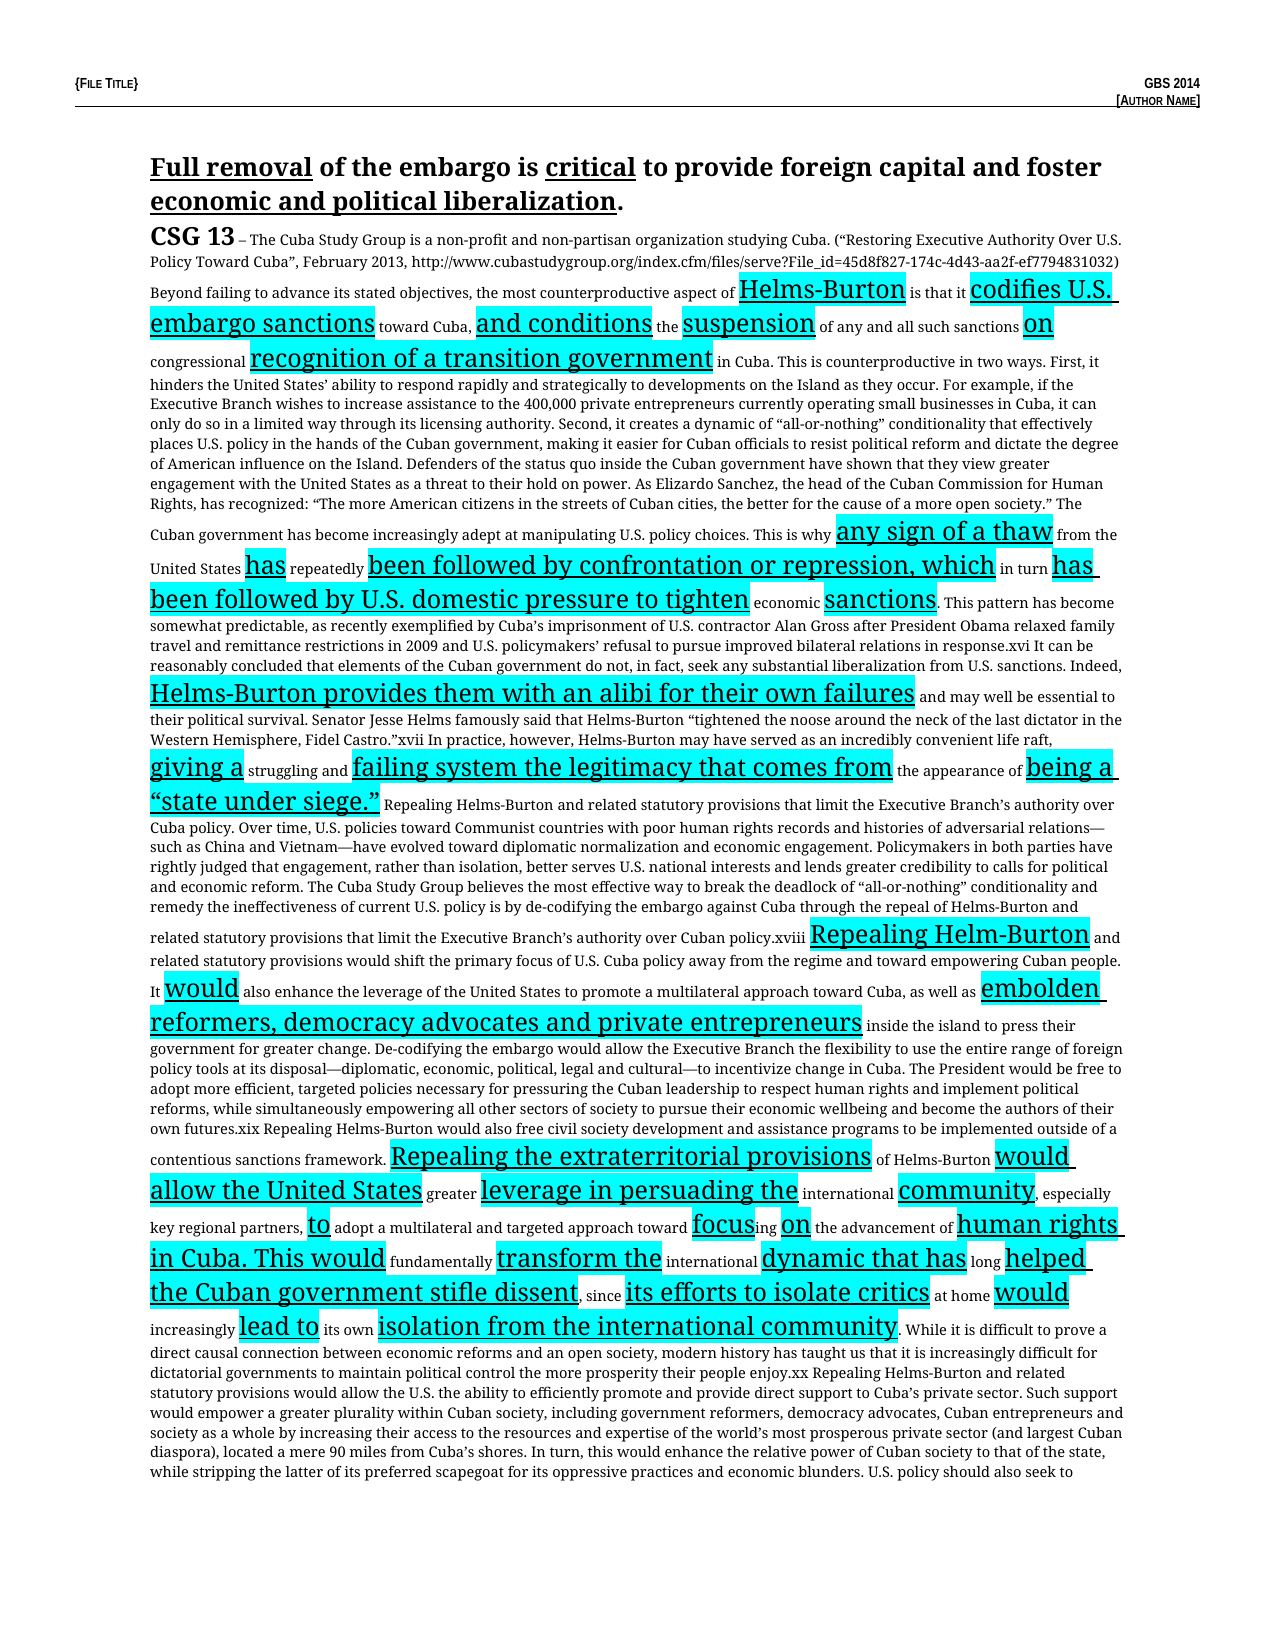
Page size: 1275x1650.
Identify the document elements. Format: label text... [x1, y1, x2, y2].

subtitle Full removal of the embargo is critical to provide foreign capital and foster economic and political liberalization. [150, 150, 1125, 218]
text CSG 13 – The Cuba Study Group is a non-profit and non-partisan organization studying Cuba. (“Restoring Executive Authority Over U.S. Policy Toward Cuba”, February 2013, http://www.cubastudygroup.org/index.cfm/files/serve?File_id=45d8f827-174c-4d43-aa2f-ef7794831032) [150, 218, 1125, 272]
